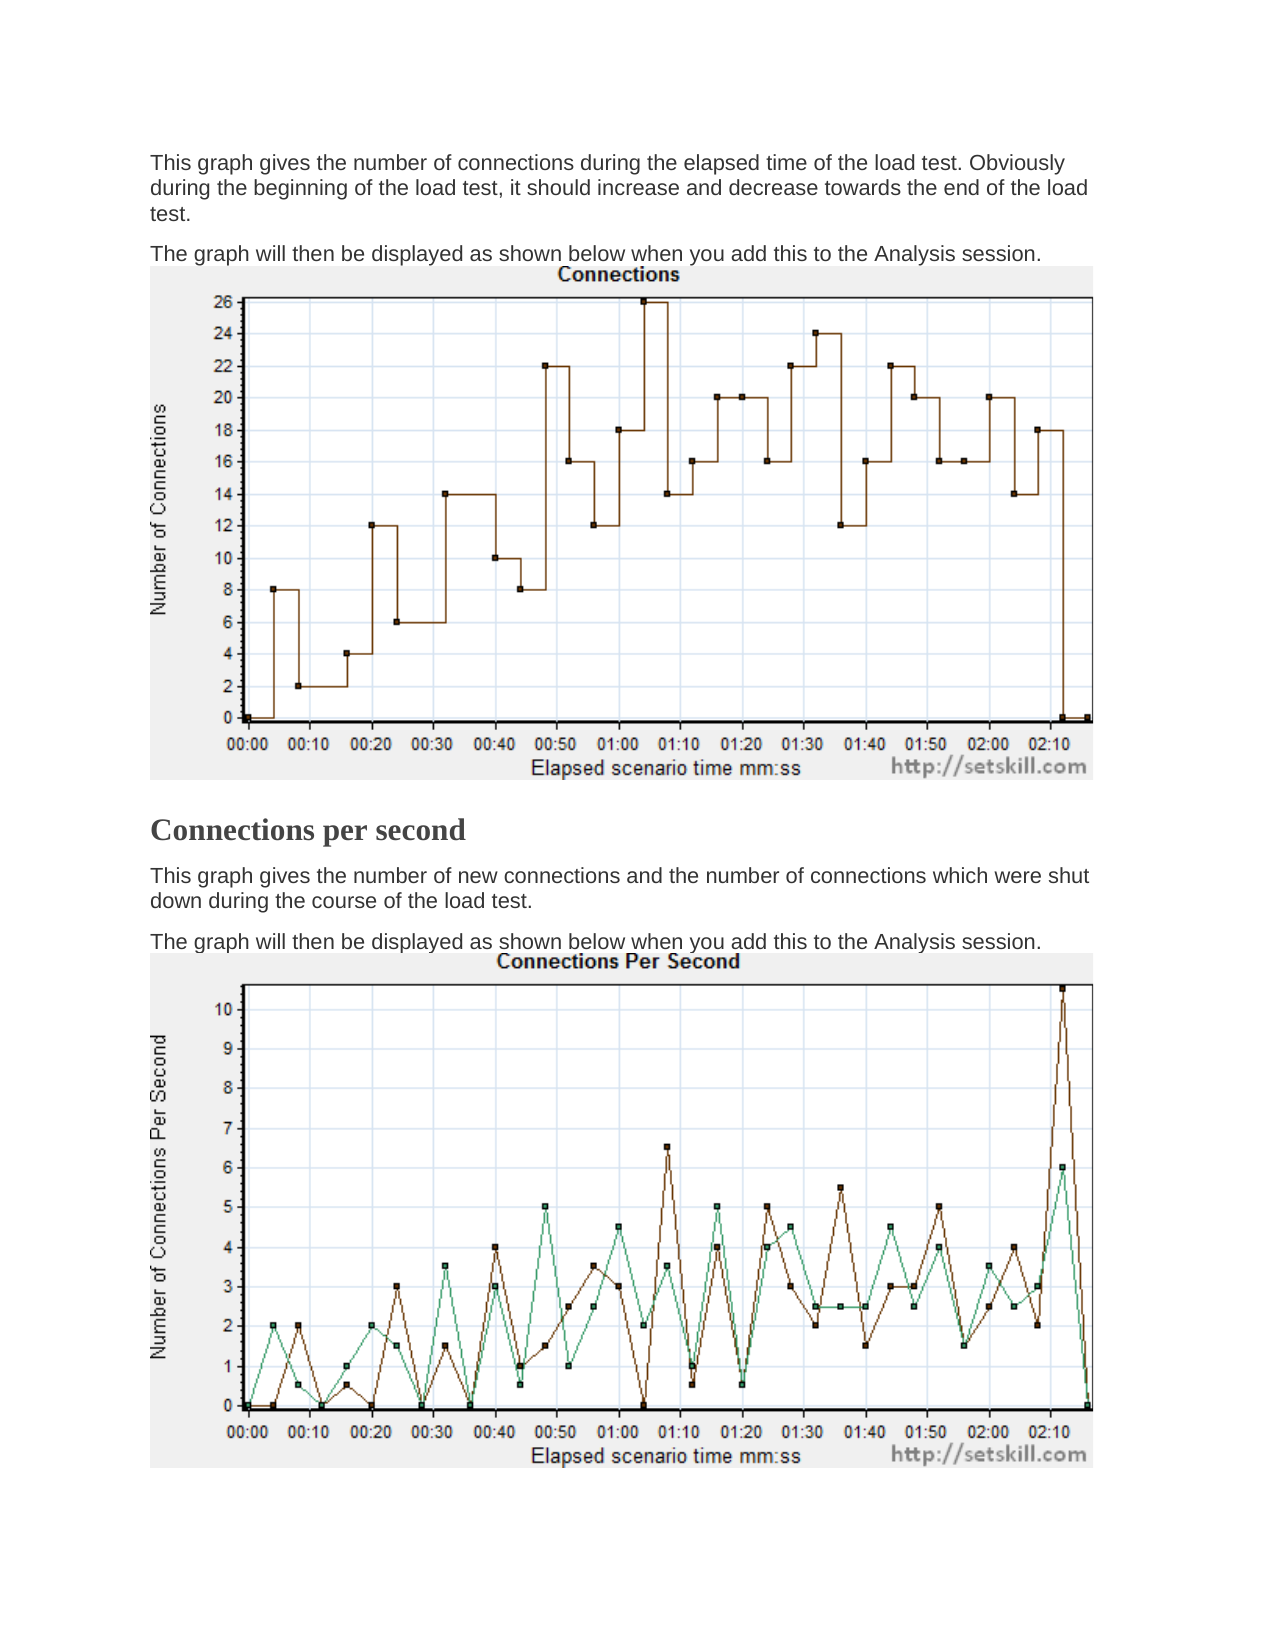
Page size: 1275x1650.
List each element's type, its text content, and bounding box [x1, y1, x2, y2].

picture [150, 953, 1094, 1468]
text This graph gives the number of connections during the elapsed time of the load test. Obviously during the beginning of the load test, it should increase and decrease towards the end of the load test. [150, 150, 1125, 226]
text Connections per second [150, 811, 1125, 847]
picture [150, 266, 1094, 780]
text This graph gives the number of new connections and the number of connections which were shut down during the course of the load test. [150, 863, 1125, 913]
